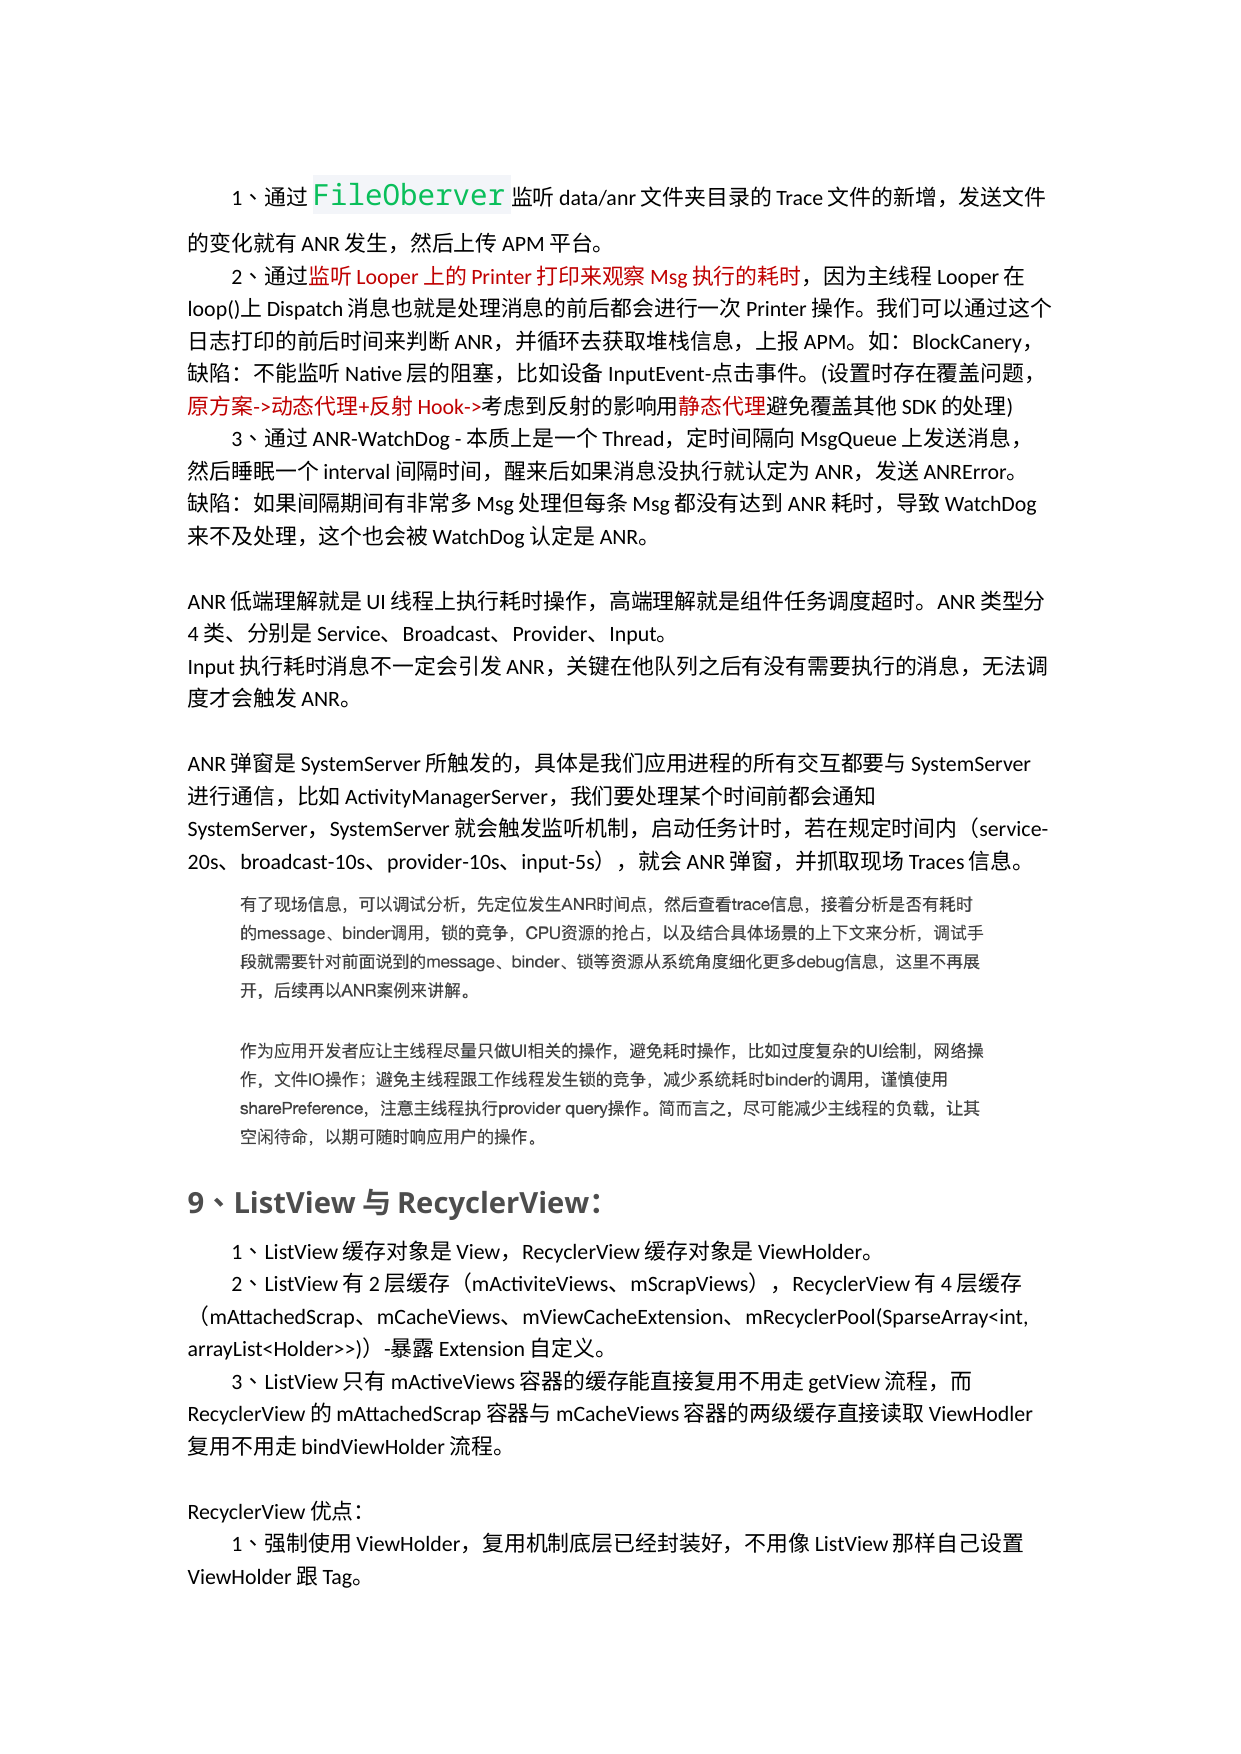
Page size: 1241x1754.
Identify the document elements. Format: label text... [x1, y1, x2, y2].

list 通过ANR-WatchDog - 本质上是一个Thread，定时间隔向MsgQueue上发送消息，然后睡眠一个interval间隔时间，醒来后如果消息没执行就认定为ANR，发送ANRError。 [187, 422, 1053, 487]
list Input执行耗时消息不一定会引发ANR，关键在他队列之后有没有需要执行的消息，无法调度才会触发ANR。 [187, 649, 1053, 714]
list ANR低端理解就是UI线程上执行耗时操作，高端理解就是组件任务调度超时。ANR类型分4类、分别是Service、Broadcast、Provider、Input。 [187, 584, 1053, 649]
list ListView只有mActiveViews容器的缓存能直接复用不用走getView流程，而RecyclerView的mAttachedScrap容器与mCacheViews容器的两级缓存直接读取ViewHodler复用不用走bindViewHolder流程。 [187, 1364, 1053, 1462]
list ListView有2层缓存（mActiviteViews、mScrapViews），RecyclerView有4层缓存（mAttachedScrap、mCacheViews、mViewCacheExtension、mRecyclerPool(SparseArray<int, arrayList<Holder>>)）-暴露Extension自定义。 [187, 1267, 1053, 1364]
list ANR弹窗是SystemServer所触发的，具体是我们应用进程的所有交互都要与SystemServer进行通信，比如ActivityManagerServer，我们要处理某个时间前都会通知SystemServer，SystemServer就会触发监听机制，启动任务计时，若在规定时间内（service-20s、broadcast-10s、provider-10s、input-5s），就会ANR弹窗，并抓取现场Traces信息。 [187, 747, 1053, 877]
list 通过FileOberver监听data/anr文件夹目录的Trace文件的新增，发送文件的变化就有ANR发生，然后上传APM平台。 [187, 162, 1053, 259]
list RecyclerView优点： [187, 1494, 1053, 1527]
list 强制使用ViewHolder，复用机制底层已经封装好，不用像ListView那样自己设置ViewHolder跟Tag。 [187, 1527, 1053, 1592]
list ListView与RecyclerView： [187, 1169, 1053, 1234]
list ListView缓存对象是View，RecyclerView缓存对象是ViewHolder。 [187, 1234, 1053, 1267]
picture [187, 877, 1052, 1166]
list 缺陷：如果间隔期间有非常多Msg处理但每条Msg都没有达到ANR耗时，导致WatchDog 来不及处理，这个也会被WatchDog 认定是ANR。 [187, 487, 1053, 552]
